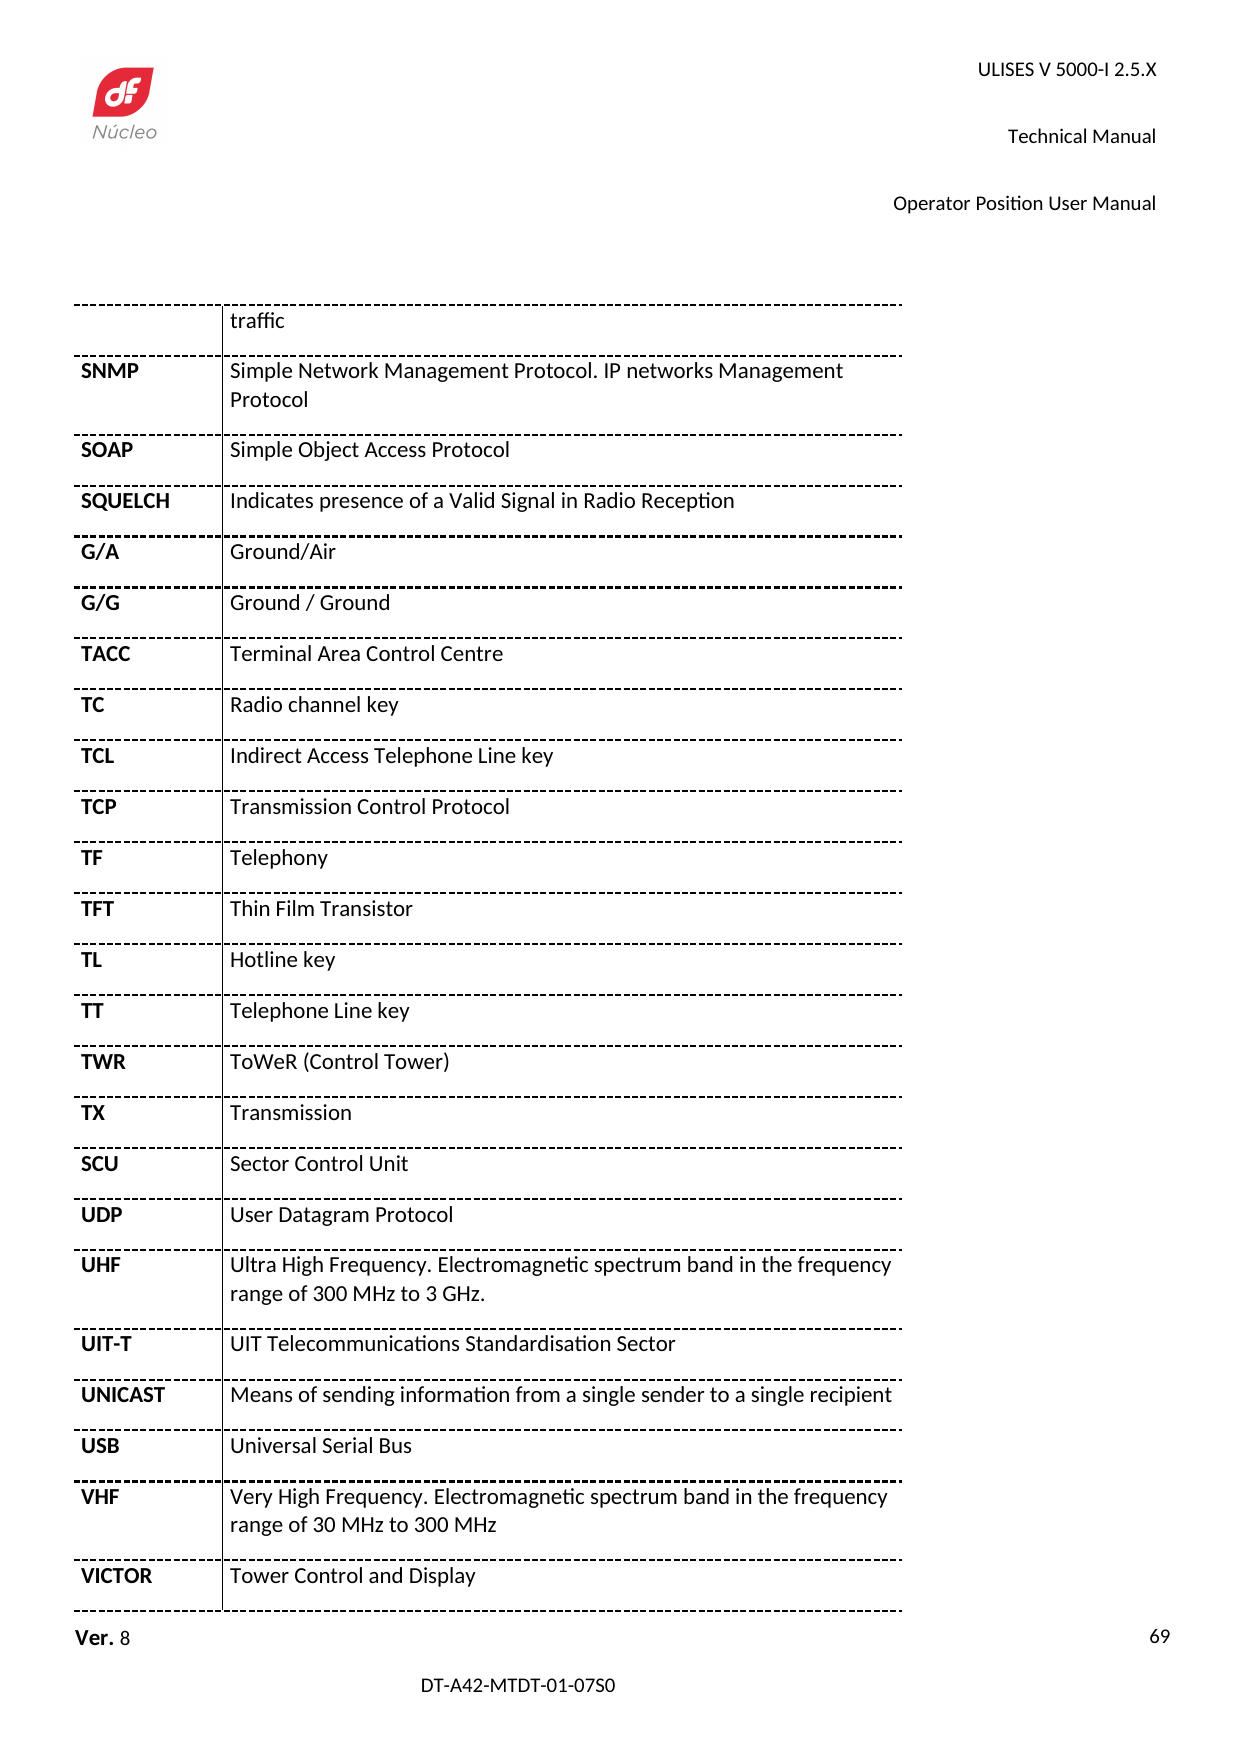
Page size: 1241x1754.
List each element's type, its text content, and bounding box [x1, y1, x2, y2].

table_cell Ground/Air [223, 535, 902, 586]
table_cell SNMP [74, 355, 222, 433]
table_cell Sector Control Unit [223, 1147, 902, 1198]
table_cell SCU [74, 1147, 222, 1198]
table_cell G/G [74, 586, 222, 637]
table_cell Telephony [223, 841, 902, 892]
table_cell VICTOR [74, 1559, 222, 1610]
table_cell TACC [74, 637, 222, 688]
table_cell Hotline key [223, 943, 902, 994]
table_cell Software or Hardware element that can intercept and log data network traffic [223, 304, 902, 354]
table_cell Thin Film Transistor [223, 892, 902, 943]
table_cell SNIFFER [74, 304, 223, 354]
table_cell TT [74, 994, 222, 1045]
table_cell Very High Frequency. Electromagnetic spectrum band in the frequency range of 30 MHz to 300 MHz [223, 1480, 902, 1559]
table_cell TWR [74, 1045, 222, 1096]
table_cell TCL [74, 739, 222, 790]
table_cell Radio channel key [223, 688, 902, 739]
table_cell User Datagram Protocol [223, 1198, 902, 1248]
table_cell Transmission Control Protocol [223, 790, 902, 841]
table_cell TC [74, 688, 222, 739]
table_cell SQUELCH [74, 485, 222, 535]
picture [75, 56, 171, 149]
table_cell UIT-T [74, 1328, 222, 1378]
table_cell UIT Telecommunications Standardisation Sector [223, 1328, 902, 1378]
table_cell Ultra High Frequency. Electromagnetic spectrum band in the frequency range of 300 MHz to 3 GHz. [223, 1249, 902, 1327]
table_cell Transmission [223, 1096, 902, 1147]
table_cell TCP [74, 790, 222, 841]
table_cell Ground / Ground [223, 586, 902, 637]
table_cell Tower Control and Display [223, 1559, 902, 1610]
table_cell SOAP [74, 434, 222, 484]
table_cell ToWeR (Control Tower) [223, 1045, 902, 1096]
table_cell TL [74, 943, 222, 994]
table_cell Universal Serial Bus [223, 1429, 902, 1480]
table_cell Means of sending information from a single sender to a single recipient [223, 1379, 902, 1429]
table_cell Indicates presence of a Valid Signal in Radio Reception [223, 485, 902, 535]
table_cell Telephone Line key [223, 994, 902, 1045]
table_cell Simple Network Management Protocol. IP networks Management Protocol [223, 355, 902, 433]
table_cell Terminal Area Control Centre [223, 637, 902, 688]
table_cell UNICAST [74, 1379, 222, 1429]
table_cell USB [74, 1429, 222, 1480]
table_cell Simple Object Access Protocol [223, 434, 902, 484]
table_cell TX [74, 1096, 222, 1147]
table_cell VHF [74, 1480, 222, 1559]
table_cell TFT [74, 892, 222, 943]
table_cell UHF [74, 1249, 222, 1327]
table_cell Indirect Access Telephone Line key [223, 739, 902, 790]
table_cell TF [74, 841, 222, 892]
table_cell G/A [74, 535, 222, 586]
table_cell UDP [74, 1198, 222, 1248]
